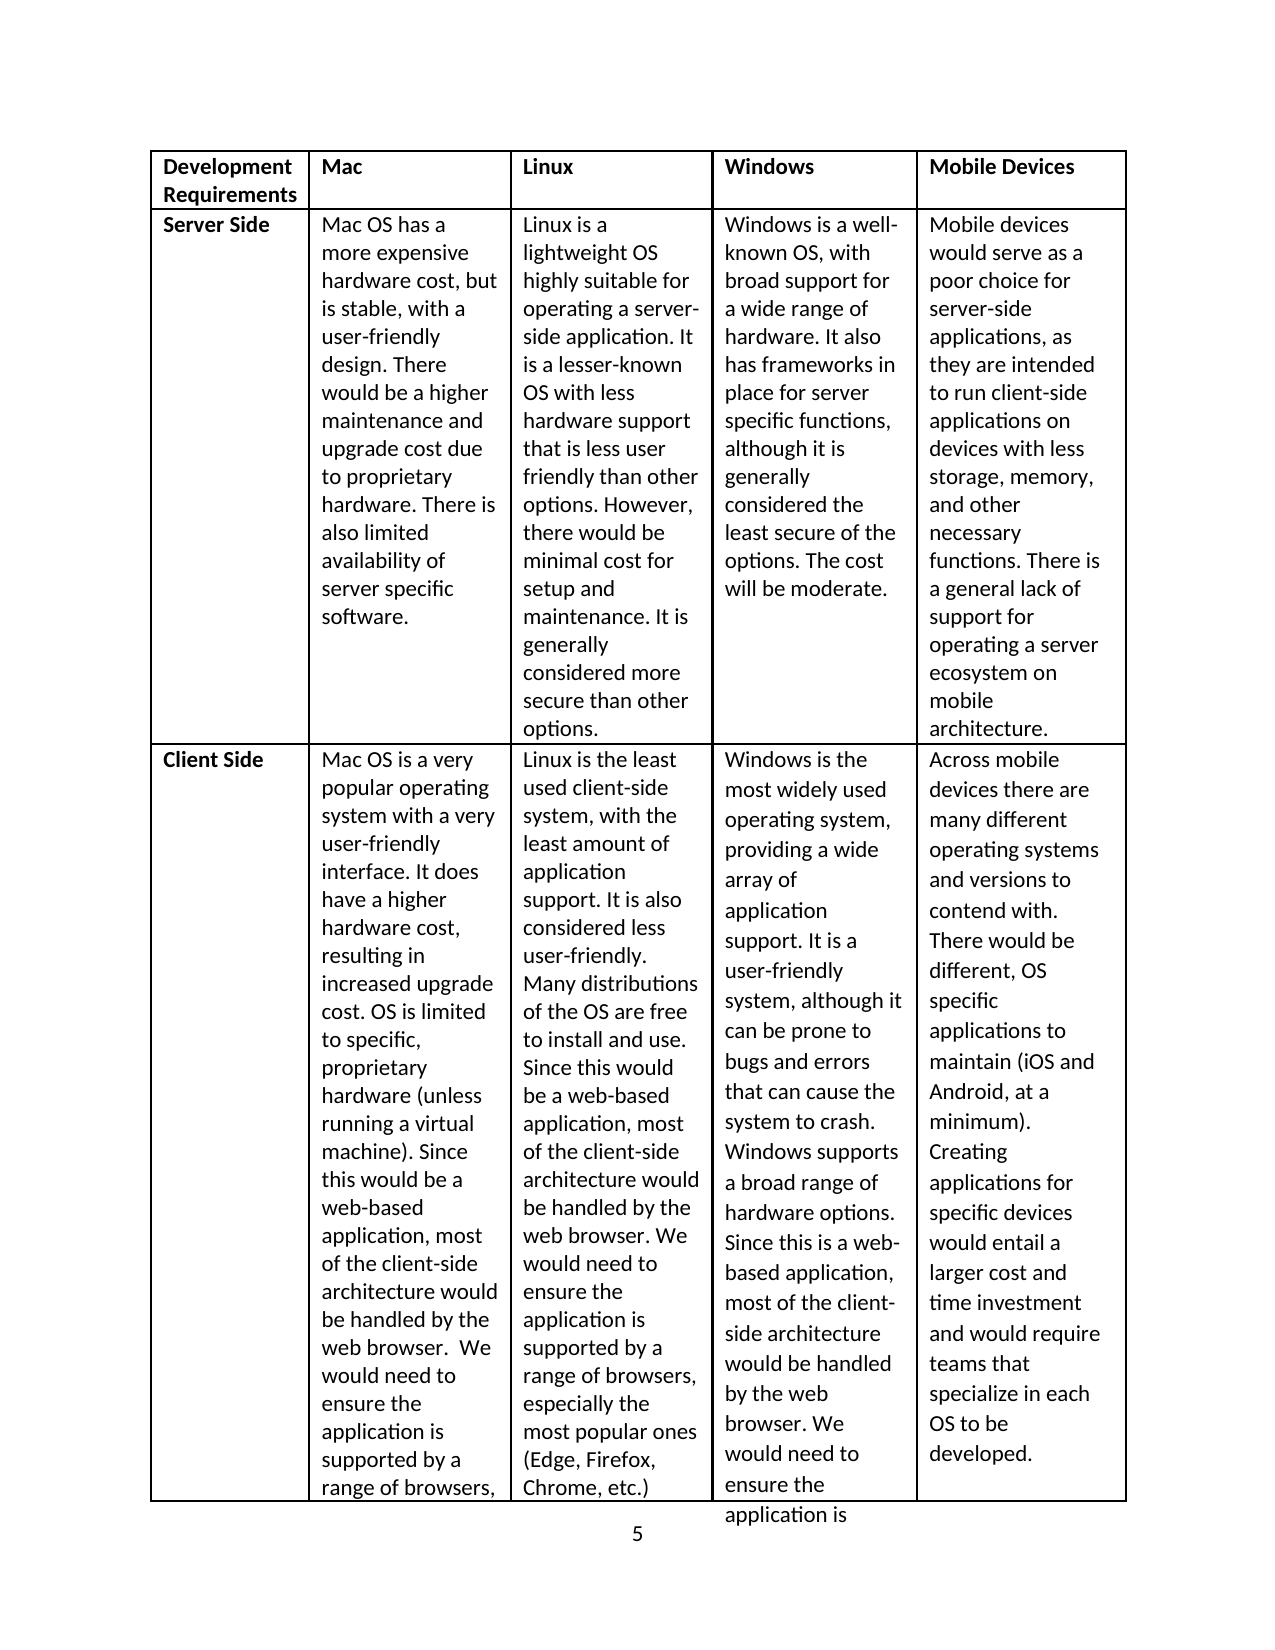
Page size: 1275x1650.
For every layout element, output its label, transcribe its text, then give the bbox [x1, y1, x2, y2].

table_header Mobile Devices [918, 152, 1125, 208]
table_cell Client Side [152, 745, 308, 1500]
table_cell Mac OS is a very popular operating system with a very user-friendly interface. It does have a higher hardware cost, resulting in increased upgrade cost. OS is limited to specific, proprietary hardware (unless running a virtual machine). Since this would be a web-based application, most of the client-side architecture would be handled by the web browser. We would need to ensure the application is supported by a range of browsers, especially the most popular ones (Edge, Firefox, Chrome, etc.), as well as Mac specific browsers like Safari. [310, 745, 510, 1500]
table_cell Windows is a well-known OS, with broad support for a wide range of hardware. It also has frameworks in place for server specific functions, although it is generally considered the least secure of the options. The cost will be moderate. [714, 210, 916, 743]
table_cell Server Side [152, 210, 308, 743]
table_cell Windows is the most widely used operating system, providing a wide array of application support. It is a user-friendly system, although it can be prone to bugs and errors that can cause the system to crash. Windows supports a broad range of hardware options. Since this is a web-based application, most of the client-side architecture would be handled by the web browser. We would need to ensure the application is supported by a range of browsers, especially the most popular ones (Edge, Firefox, Chrome, etc.) Extra consideration may be needed to ensure security due to the prevalence of Windows based security flaws [714, 745, 916, 1500]
table_header Windows [714, 152, 916, 208]
table_header Linux [512, 152, 711, 208]
table_cell Across mobile devices there are many different operating systems and versions to contend with. There would be different, OS specific applications to maintain (iOS and Android, at a minimum). Creating applications for specific devices would entail a larger cost and time investment and would require teams that specialize in each OS to be developed. [918, 745, 1125, 1500]
table_header Development Requirements [152, 152, 308, 208]
table_cell Linux is the least used client-side system, with the least amount of application support. It is also considered less user-friendly. Many distributions of the OS are free to install and use. Since this would be a web-based application, most of the client-side architecture would be handled by the web browser. We would need to ensure the application is supported by a range of browsers, especially the most popular ones (Edge, Firefox, Chrome, etc.) [512, 745, 711, 1500]
table_cell Mac OS has a more expensive hardware cost, but is stable, with a user-friendly design. There would be a higher maintenance and upgrade cost due to proprietary hardware. There is also limited availability of server specific software. [310, 210, 510, 743]
table_cell Mobile devices would serve as a poor choice for server-side applications, as they are intended to run client-side applications on devices with less storage, memory, and other necessary functions. There is a general lack of support for operating a server ecosystem on mobile architecture. [918, 210, 1125, 743]
table_header Mac [310, 152, 510, 208]
table_cell Linux is a lightweight OS highly suitable for operating a server-side application. It is a lesser-known OS with less hardware support that is less user friendly than other options. However, there would be minimal cost for setup and maintenance. It is generally considered more secure than other options. [512, 210, 711, 743]
